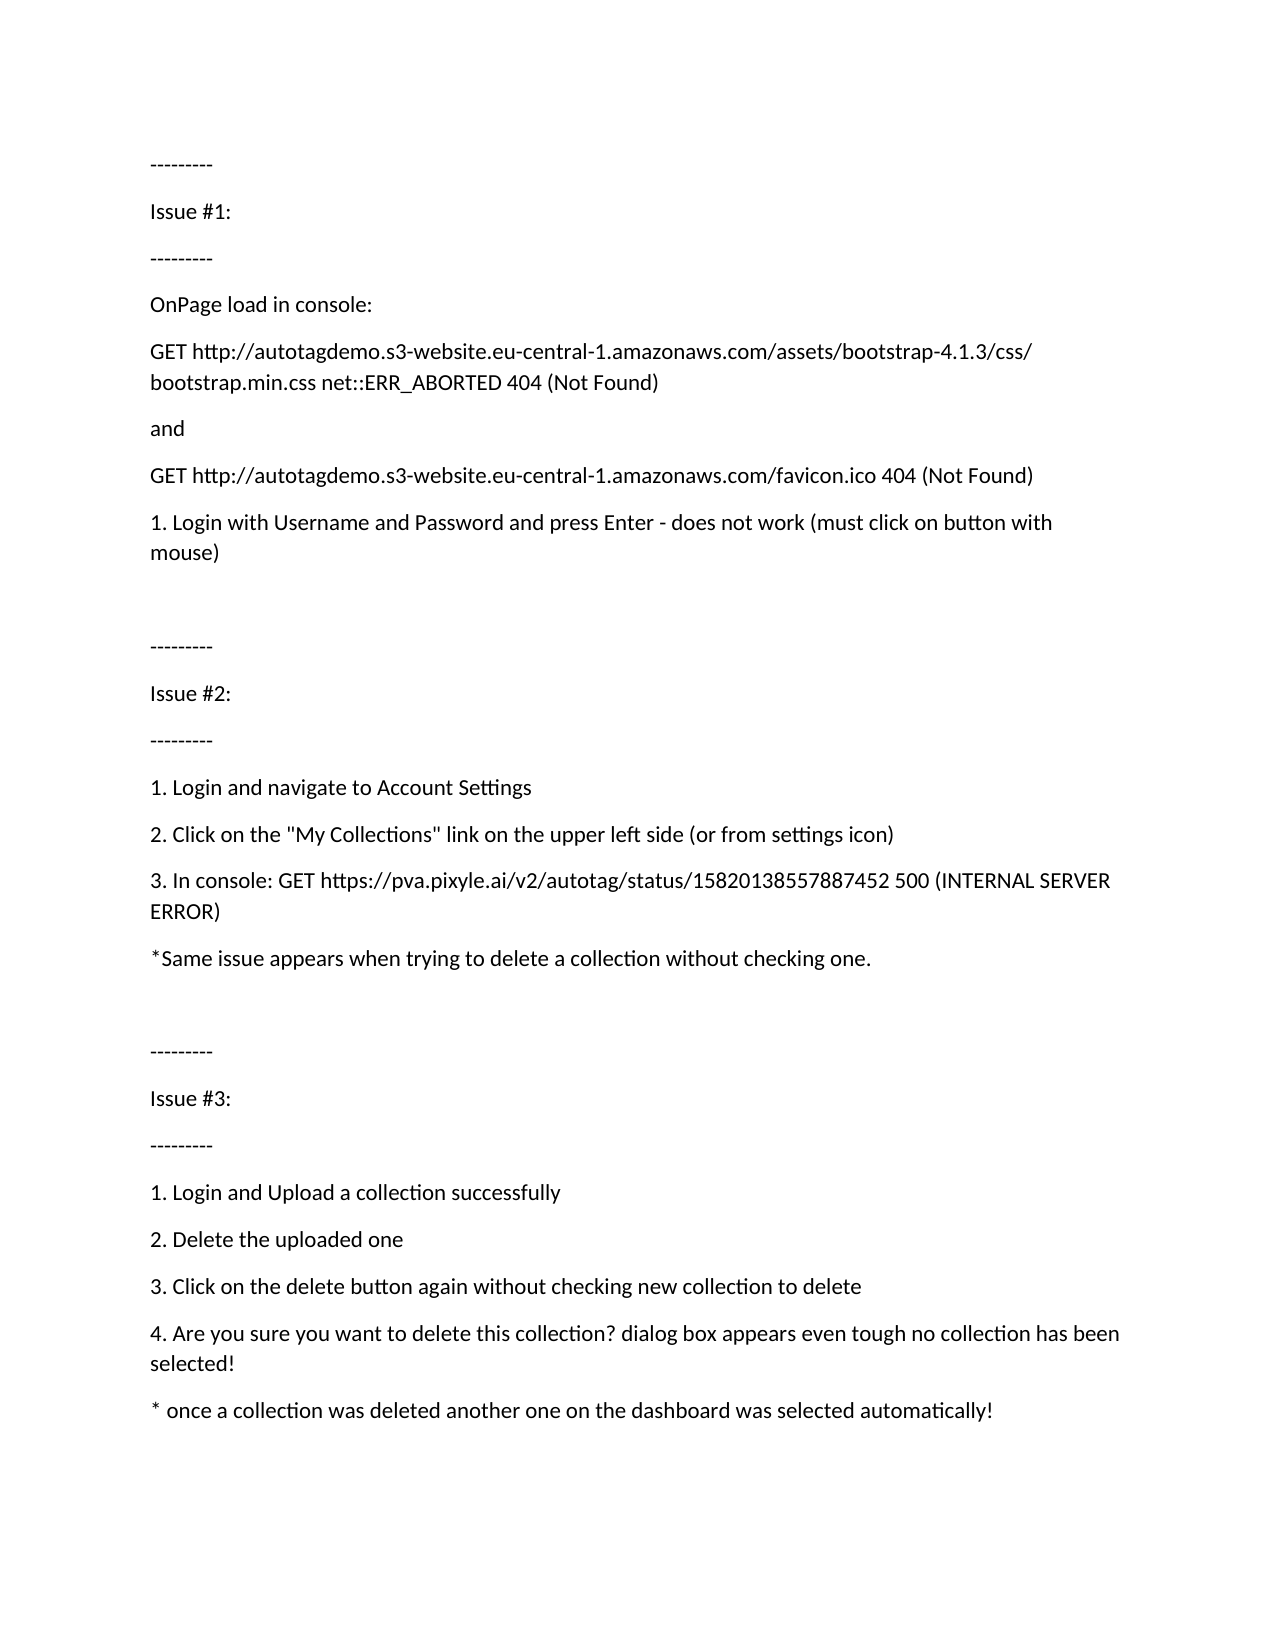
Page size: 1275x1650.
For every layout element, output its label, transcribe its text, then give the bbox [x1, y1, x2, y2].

text 1. Login and Upload a collection successfully [150, 1178, 1125, 1206]
text --------- [150, 726, 1125, 754]
text Issue #1: [150, 197, 1125, 225]
text *Same issue appears when trying to delete a collection without checking one. [150, 944, 1125, 972]
text GET http://autotagdemo.s3-website.eu-central-1.amazonaws.com/favicon.ico 404 (Not Found) [150, 461, 1125, 489]
text 2. Click on the "My Collections" link on the upper left side (or from settings icon) [150, 820, 1125, 848]
text and [150, 414, 1125, 443]
text 2. Delete the uploaded one [150, 1225, 1125, 1253]
text --------- [150, 150, 1125, 178]
text --------- [150, 244, 1125, 272]
text 1. Login and navigate to Account Settings [150, 773, 1125, 801]
text OnPage load in console: [150, 291, 1125, 319]
text Issue #2: [150, 679, 1125, 707]
text --------- [150, 1037, 1125, 1066]
text 4. Are you sure you want to delete this collection? dialog box appears even tough no collection has been selected! [150, 1319, 1125, 1377]
text Issue #3: [150, 1084, 1125, 1112]
text 3. Click on the delete button again without checking new collection to delete [150, 1272, 1125, 1300]
text 3. In console: GET https://pva.pixyle.ai/v2/autotag/status/15820138557887452 500 (INTERNAL SERVER ERROR) [150, 867, 1125, 925]
text --------- [150, 1131, 1125, 1159]
text * once a collection was deleted another one on the dashboard was selected automatically! [150, 1396, 1125, 1424]
text --------- [150, 632, 1125, 660]
text GET http://autotagdemo.s3-website.eu-central-1.amazonaws.com/assets/bootstrap-4.1.3/css/bootstrap.min.css net::ERR_ABORTED 404 (Not Found) [150, 337, 1125, 396]
text 1. Login with Username and Password and press Enter - does not work (must click on button with mouse) [150, 508, 1125, 567]
